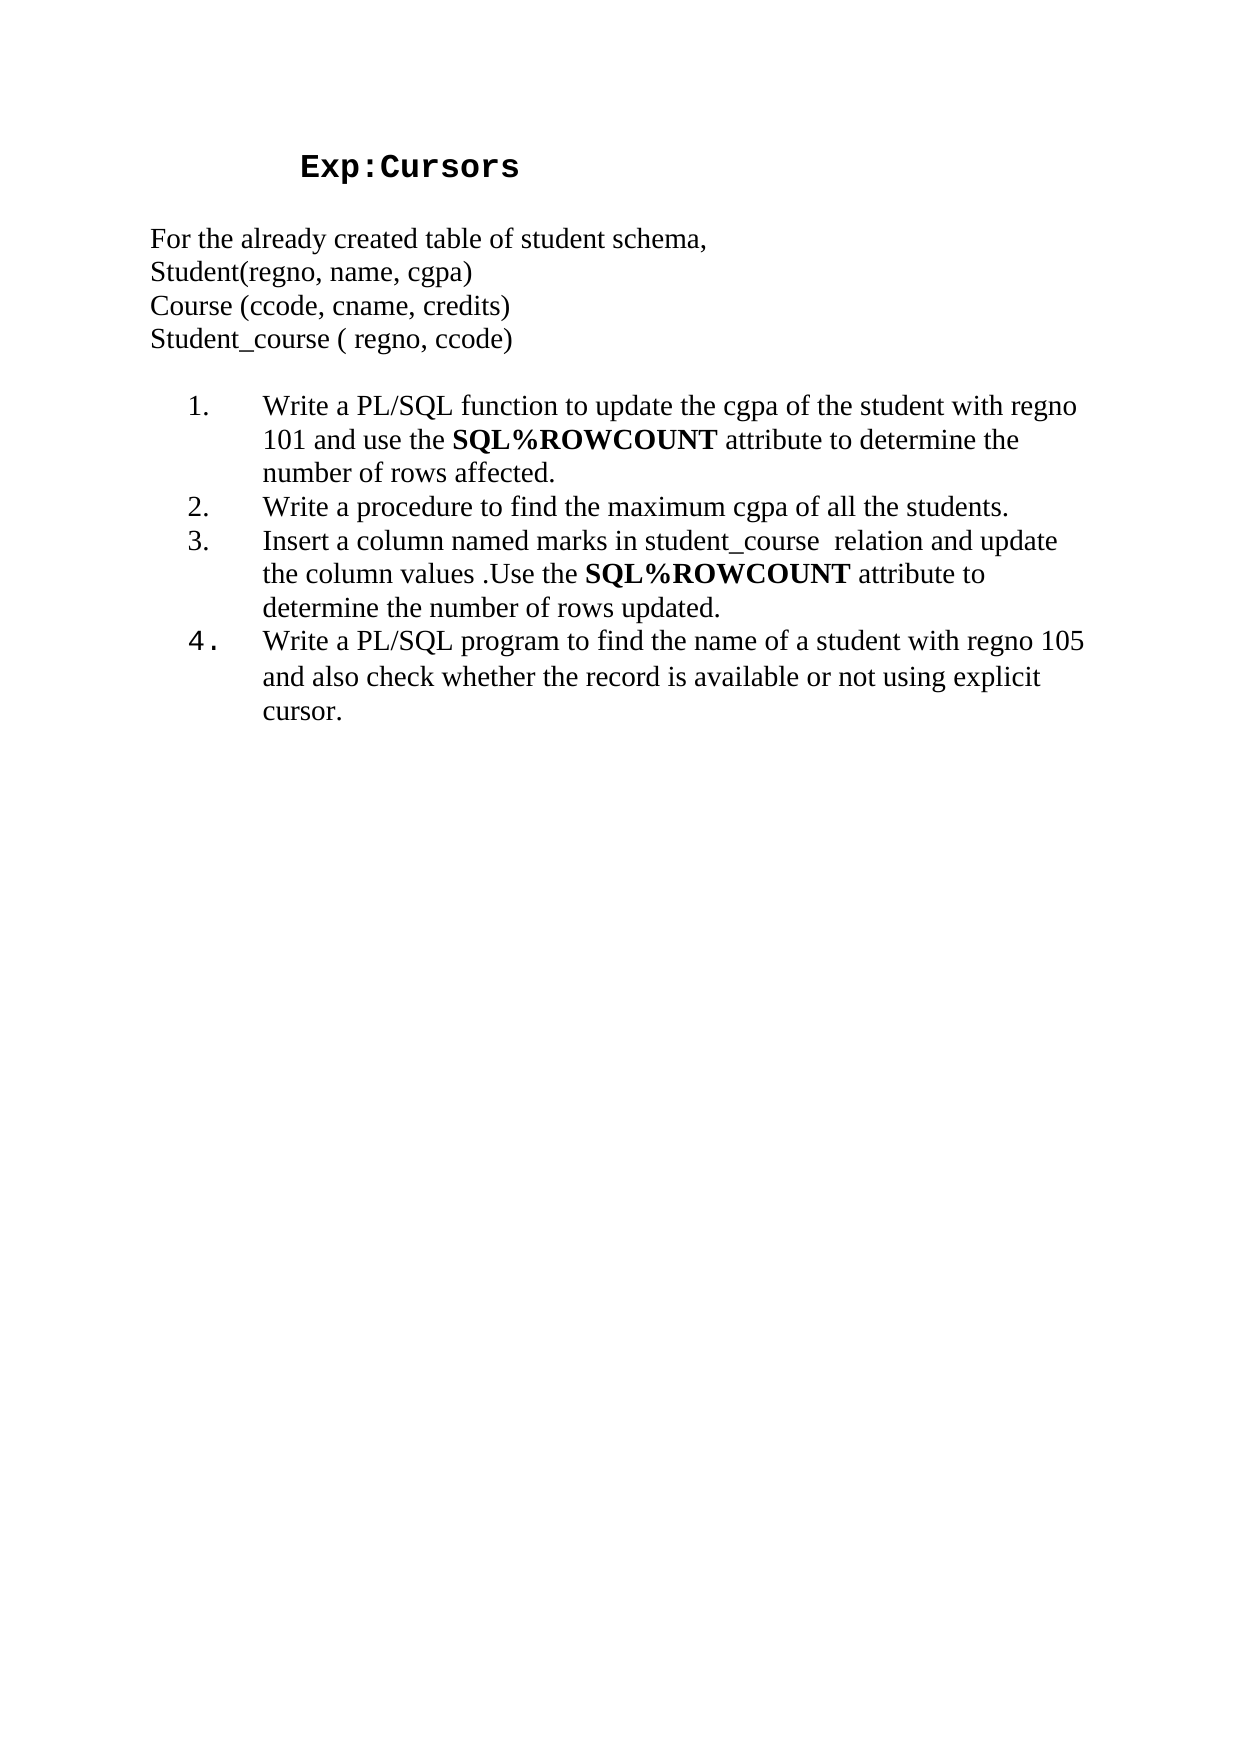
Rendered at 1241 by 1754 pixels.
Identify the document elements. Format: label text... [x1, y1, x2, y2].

text Exp:Cursors [225, 150, 1090, 188]
list Write a PL/SQL program to find the name of a student with regno 105 and also check whether the record is available or not using explicit cursor. [187, 623, 1090, 726]
list Insert a column named marks in student_course relation and update the column values .Use the SQL%ROWCOUNT attribute to determine the number of rows updated. [187, 523, 1090, 623]
text Course (ccode, cname, credits) [150, 288, 1090, 321]
list Write a procedure to find the maximum cgpa of all the students. [187, 489, 1090, 523]
text Student(regno, name, cgpa) [150, 254, 1090, 288]
list Write a PL/SQL function to update the cgpa of the student with regno 101 and use the SQL%ROWCOUNT attribute to determine the number of rows affected. [187, 388, 1090, 489]
text Student_course ( regno, ccode) [150, 321, 1090, 355]
text For the already created table of student schema, [150, 221, 1090, 254]
